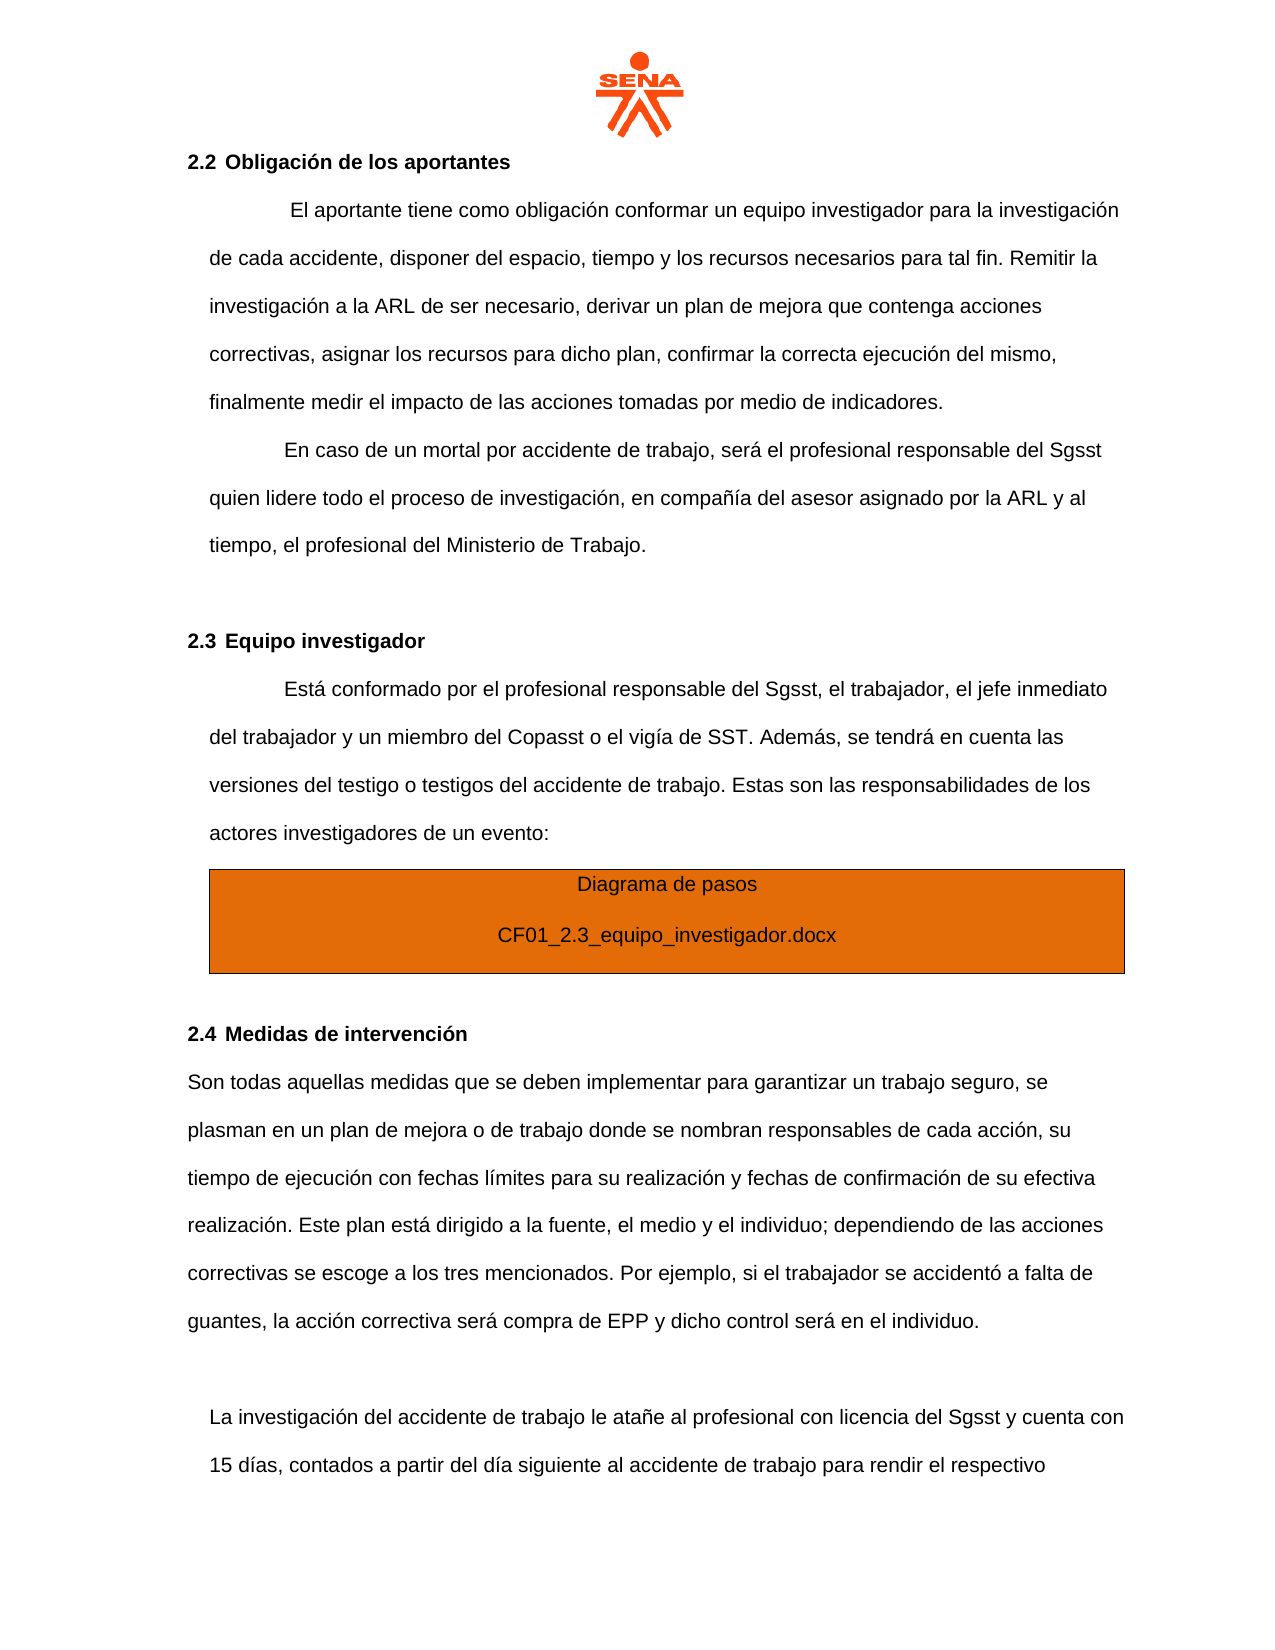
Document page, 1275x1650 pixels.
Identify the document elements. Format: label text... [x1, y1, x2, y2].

list Obligación de los aportantes [187, 150, 1125, 174]
list Equipo investigador [187, 629, 1125, 653]
text Está conformado por el profesional responsable del Sgsst, el trabajador, el jefe inmediato del trabajador y un miembro del Copasst o el vigía de SST. Además, se tendrá en cuenta las versiones del testigo o testigos del accidente de trabajo. Estas son las responsabilidades de los actores investigadores de un evento: [209, 677, 1125, 845]
list Medidas de intervención [187, 1022, 1125, 1046]
text En caso de un mortal por accidente de trabajo, será el profesional responsable del Sgsst quien lidere todo el proceso de investigación, en compañía del asesor asignado por la ARL y al tiempo, el profesional del Ministerio de Trabajo. [209, 437, 1125, 557]
picture [585, 48, 690, 142]
text Son todas aquellas medidas que se deben implementar para garantizar un trabajo seguro, se plasman en un plan de mejora o de trabajo donde se nombran responsables de cada acción, su tiempo de ejecución con fechas límites para su realización y fechas de confirmación de su efectiva realización. Este plan está dirigido a la fuente, el medio y el individuo; dependiendo de las acciones correctivas se escoge a los tres mencionados. Por ejemplo, si el trabajador se accidentó a falta de guantes, la acción correctiva será compra de EPP y dicho control será en el individuo. [187, 1069, 1125, 1333]
table_header Diagrama de pasos CF01_2.3_equipo_investigador.docx [210, 870, 1124, 973]
text El aportante tiene como obligación conformar un equipo investigador para la investigación de cada accidente, disponer del espacio, tiempo y los recursos necesarios para tal fin. Remitir la investigación a la ARL de ser necesario, derivar un plan de mejora que contenga acciones correctivas, asignar los recursos para dicho plan, confirmar la correcta ejecución del mismo, finalmente medir el impacto de las acciones tomadas por medio de indicadores. [209, 198, 1125, 413]
